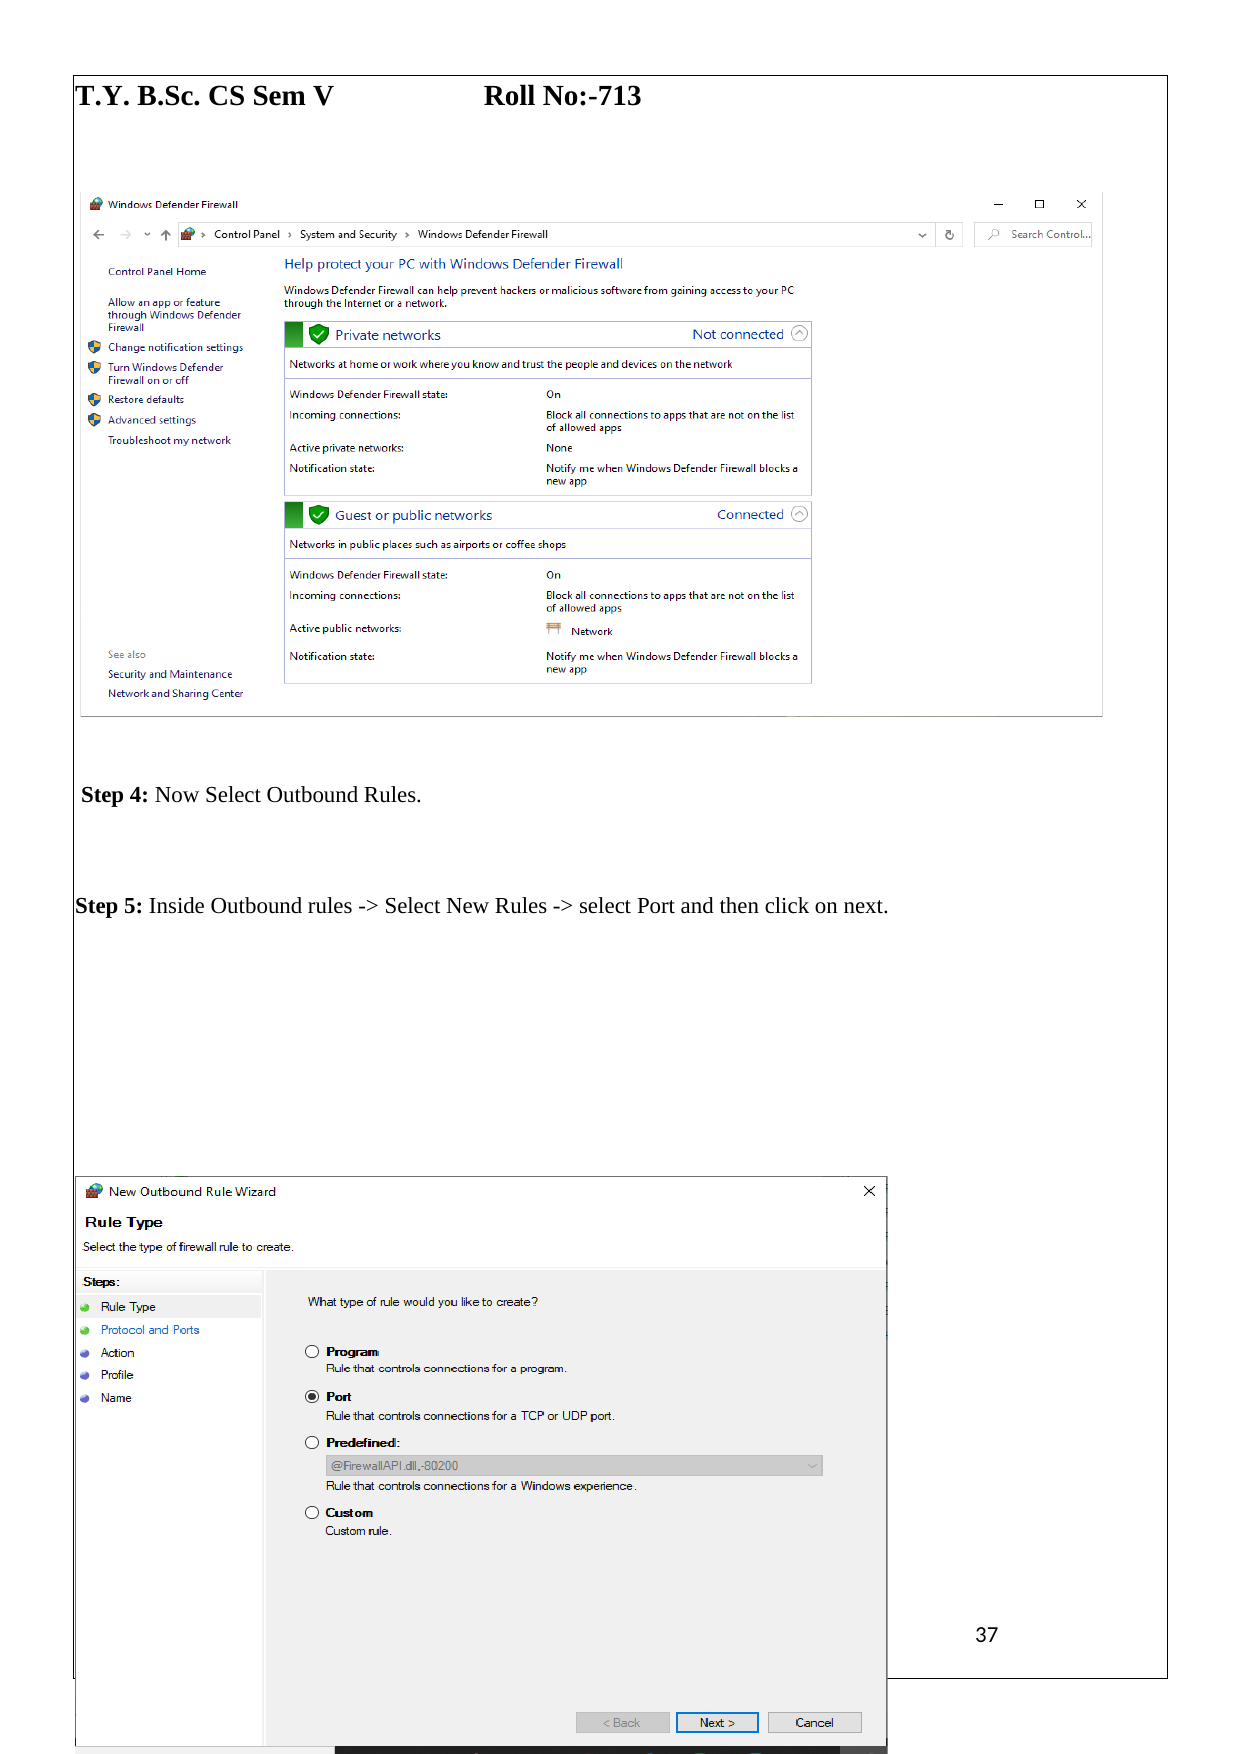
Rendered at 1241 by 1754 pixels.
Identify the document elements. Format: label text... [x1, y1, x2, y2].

text Step 5: Inside Outbound rules -> Select New Rules -> select Port and then click on next. [75, 892, 1165, 918]
text Step 4: Now Select Outbound Rules. [75, 781, 1165, 807]
